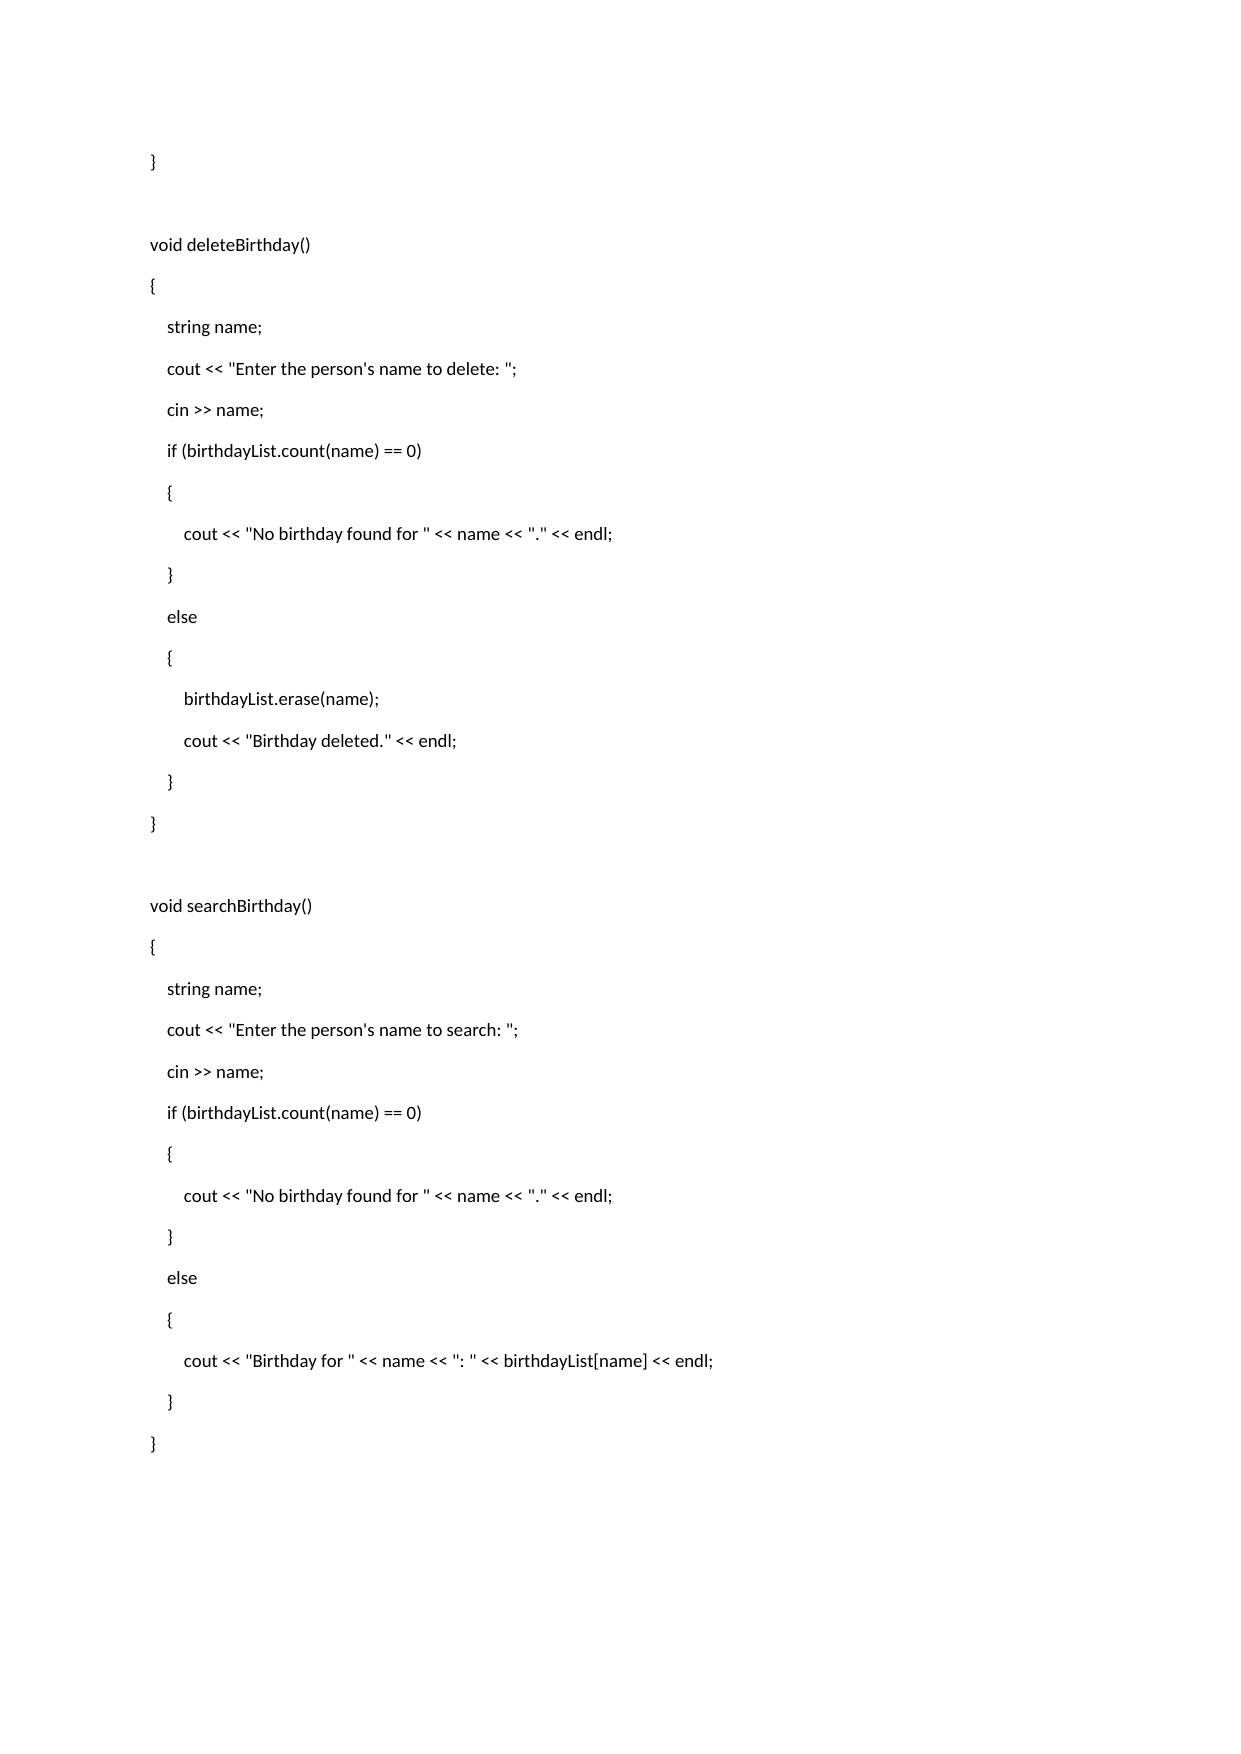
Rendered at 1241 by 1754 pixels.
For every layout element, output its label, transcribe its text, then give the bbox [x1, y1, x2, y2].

text } [150, 563, 1090, 586]
text } [150, 770, 1090, 793]
text void searchBirthday() [150, 894, 1090, 917]
text else [150, 605, 1090, 628]
text string name; [150, 315, 1090, 338]
text } [150, 150, 1090, 173]
text if (birthdayList.count(name) == 0) [150, 439, 1090, 462]
text cout << "Enter the person's name to search: "; [150, 1018, 1090, 1041]
text cout << "Birthday deleted." << endl; [150, 729, 1090, 752]
text { [150, 274, 1090, 297]
text { [150, 1308, 1090, 1331]
text string name; [150, 977, 1090, 1000]
text else [150, 1267, 1090, 1289]
text { [150, 646, 1090, 669]
text } [150, 1432, 1090, 1455]
text { [150, 481, 1090, 504]
text { [150, 1142, 1090, 1165]
text } [150, 812, 1090, 834]
text cout << "Birthday for " << name << ": " << birthdayList[name] << endl; [150, 1349, 1090, 1372]
text cout << "No birthday found for " << name << "." << endl; [150, 1184, 1090, 1207]
text { [150, 936, 1090, 959]
text } [150, 1391, 1090, 1413]
text } [150, 1225, 1090, 1248]
text cout << "No birthday found for " << name << "." << endl; [150, 522, 1090, 545]
text cin >> name; [150, 398, 1090, 421]
text birthdayList.erase(name); [150, 688, 1090, 711]
text cout << "Enter the person's name to delete: "; [150, 357, 1090, 380]
text void deleteBirthday() [150, 233, 1090, 256]
text if (birthdayList.count(name) == 0) [150, 1101, 1090, 1124]
text cin >> name; [150, 1060, 1090, 1083]
